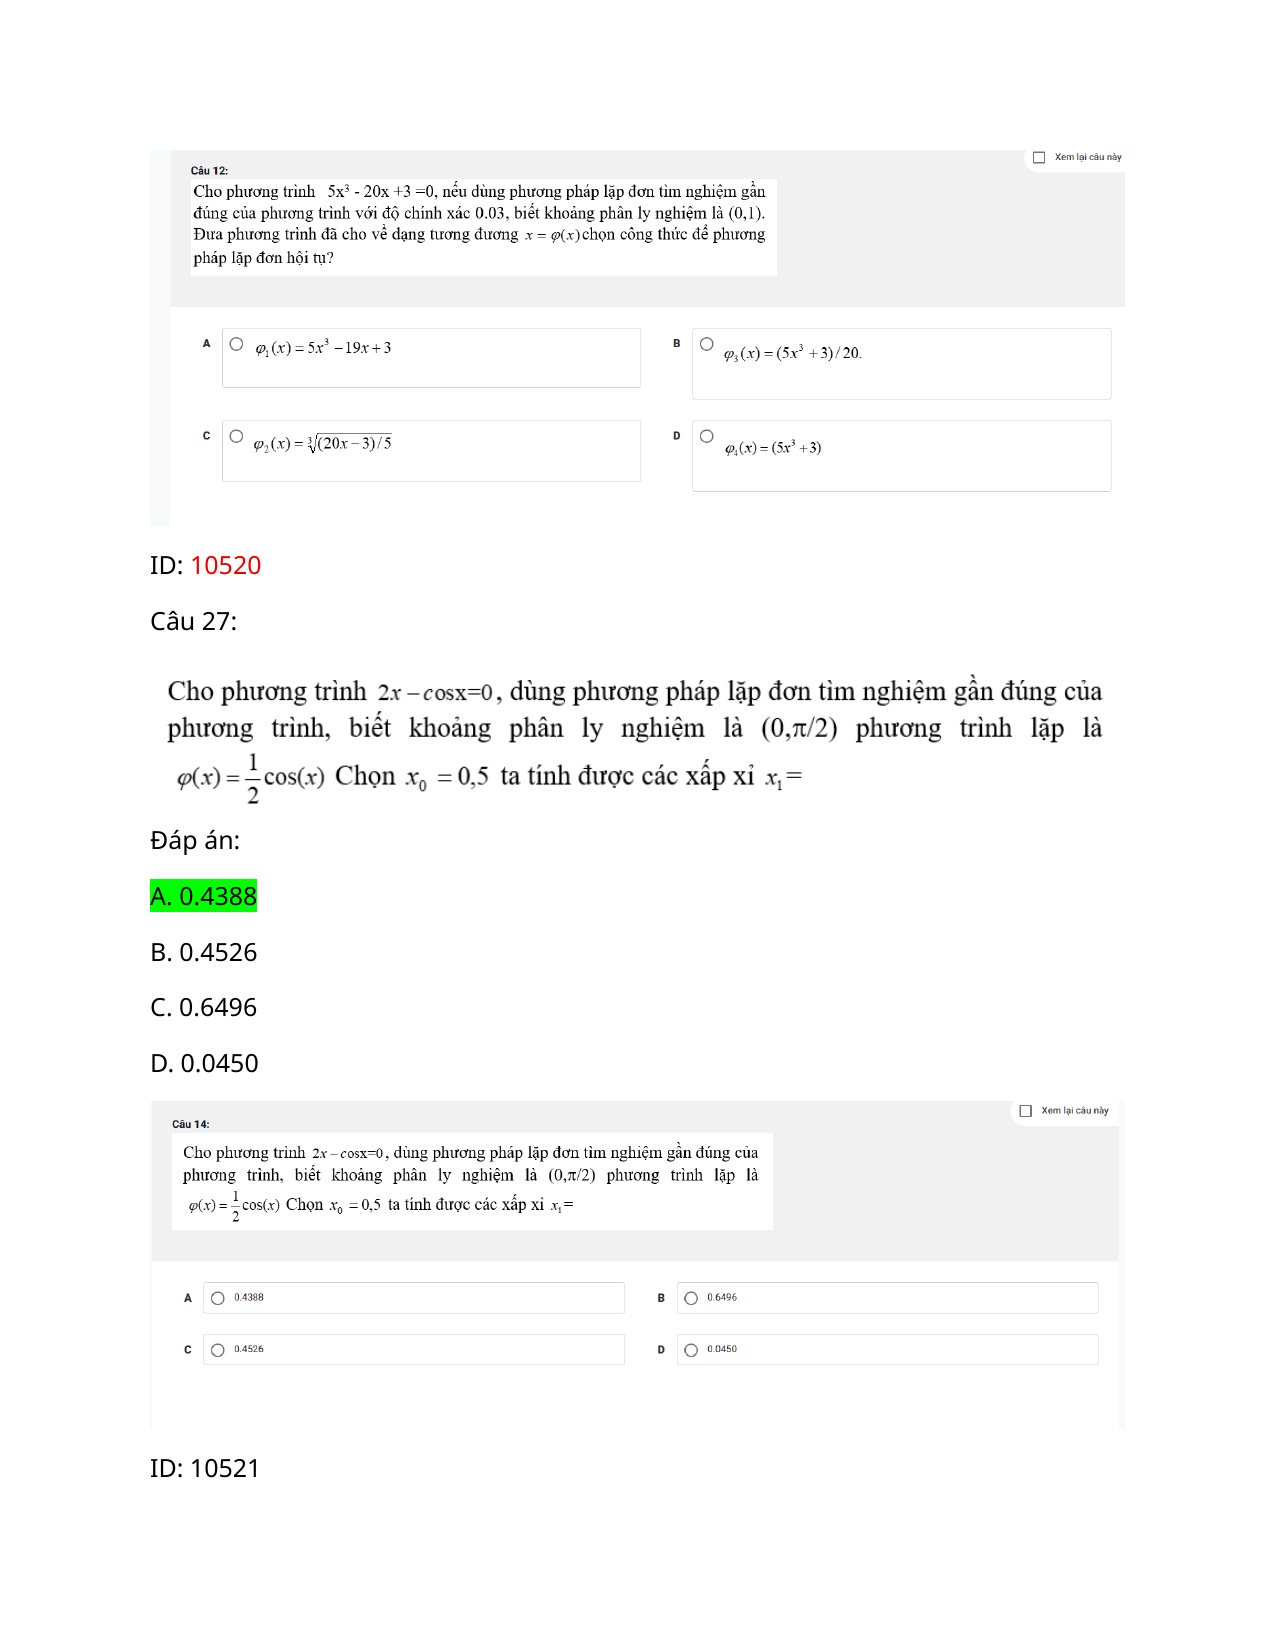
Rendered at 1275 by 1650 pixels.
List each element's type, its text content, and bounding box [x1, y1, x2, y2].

text D. 0.0450 [150, 1046, 1125, 1080]
text B. 0.4526 [150, 934, 1125, 968]
text C. 0.6496 [150, 990, 1125, 1024]
text ID: 10520 [150, 548, 1125, 582]
picture [150, 150, 1125, 526]
picture [150, 659, 1125, 818]
text ID: 10521 [150, 1451, 1125, 1485]
text Câu 27: [150, 603, 1125, 638]
text A. 0.4388 [150, 878, 1125, 912]
text Đáp án: [150, 818, 1125, 857]
picture [150, 1101, 1125, 1429]
